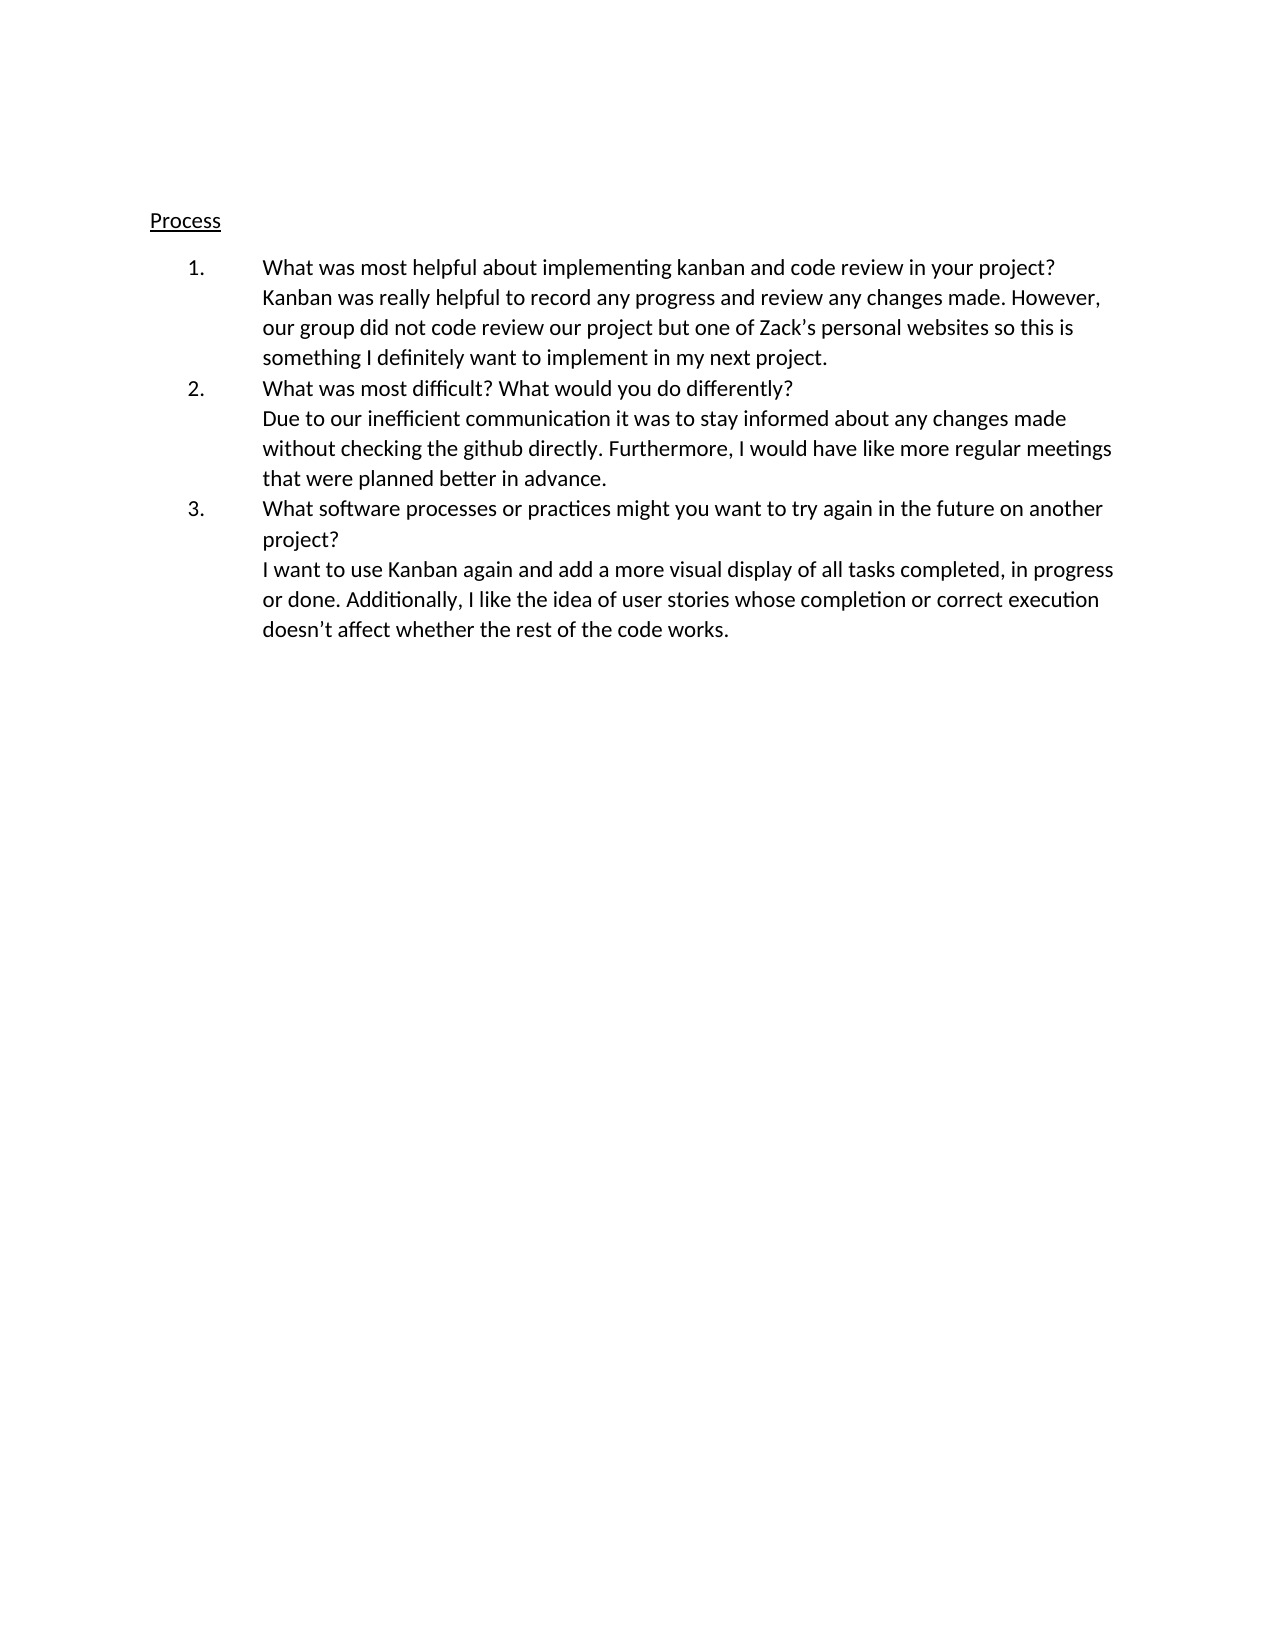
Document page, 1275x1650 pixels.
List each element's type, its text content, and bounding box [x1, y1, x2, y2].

list I want to use Kanban again and add a more visual display of all tasks completed, in progress or done. Additionally, I like the idea of user stories whose completion or correct execution doesn’t affect whether the rest of the code works. [262, 555, 1125, 643]
text Process [150, 206, 1125, 234]
list Kanban was really helpful to record any progress and review any changes made. However, our group did not code review our project but one of Zack’s personal websites so this is something I definitely want to implement in my next project. [262, 283, 1125, 372]
list What software processes or practices might you want to try again in the future on another project? [187, 494, 1125, 553]
list What was most difficult? What would you do differently? [187, 374, 1125, 402]
list What was most helpful about implementing kanban and code review in your project? [187, 253, 1125, 281]
list Due to our inefficient communication it was to stay informed about any changes made without checking the github directly. Furthermore, I would have like more regular meetings that were planned better in advance. [262, 404, 1125, 492]
